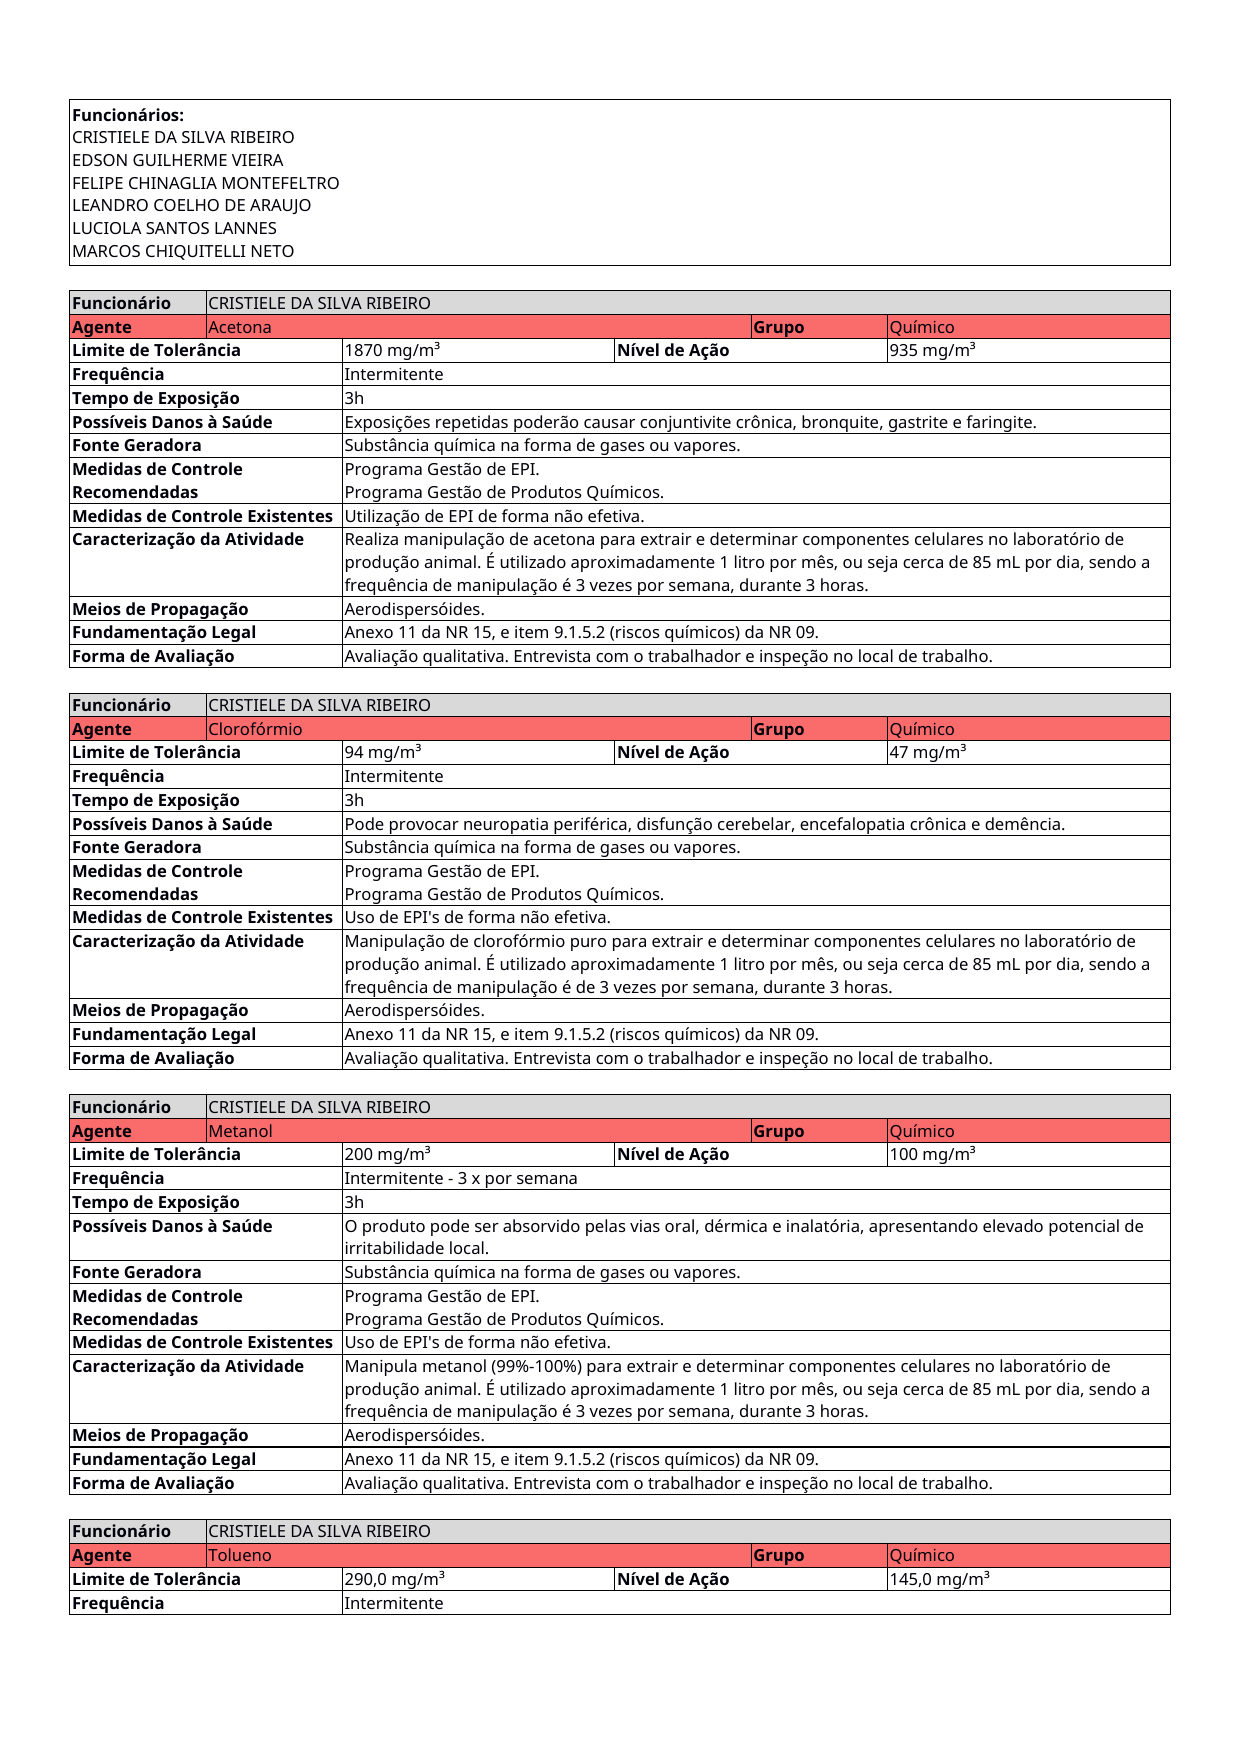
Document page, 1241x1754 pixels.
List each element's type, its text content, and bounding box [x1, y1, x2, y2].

table_cell Fonte Geradora [70, 836, 342, 859]
table_cell Fonte Geradora [70, 1261, 342, 1283]
table_cell Metanol [207, 1119, 751, 1142]
table_header CRISTIELE DA SILVA RIBEIRO [207, 1520, 1170, 1543]
table_cell Intermitente - 3 x por semana [343, 1167, 1170, 1189]
table_cell Forma de Avaliação [70, 1471, 342, 1494]
table_cell Utilização de EPI de forma não efetiva. [343, 504, 1170, 527]
table_cell Uso de EPI's de forma não efetiva. [343, 1331, 1170, 1353]
table_cell Limite de Tolerância [70, 1143, 342, 1166]
table_header CRISTIELE DA SILVA RIBEIRO [207, 694, 1170, 716]
table_cell Possíveis Danos à Saúde [70, 410, 342, 433]
table_cell Caracterização da Atividade [70, 528, 342, 596]
table_cell Caracterização da Atividade [70, 1355, 342, 1423]
table_cell Químico [888, 717, 1170, 740]
table_cell Caracterização da Atividade [70, 930, 342, 998]
table_cell Substância química na forma de gases ou vapores. [343, 1261, 1170, 1283]
table_header Funcionário [70, 1095, 206, 1118]
table_cell Fundamentação Legal [70, 1023, 342, 1046]
table_cell Substância química na forma de gases ou vapores. [343, 434, 1170, 457]
table_cell Grupo [752, 1544, 887, 1567]
table_cell 290,0 mg/m³ [343, 1568, 614, 1590]
table_cell Manipula metanol (99%-100%) para extrair e determinar componentes celulares no laboratório de produção animal. É utilizado aproximadamente 1 litro por mês, ou seja cerca de 85 mL por dia, sendo a frequência de manipulação é 3 vezes por semana, durante 3 horas. [343, 1355, 1170, 1423]
table_header CRISTIELE DA SILVA RIBEIRO [207, 291, 1170, 314]
table_cell Nível de Ação [615, 1143, 887, 1166]
table_cell Medidas de Controle Recomendadas [70, 860, 342, 905]
table_cell Possíveis Danos à Saúde [70, 812, 342, 835]
table_cell Meios de Propagação [70, 597, 342, 620]
table_cell Aerodispersóides. [343, 597, 1170, 620]
table_cell Tolueno [207, 1544, 751, 1567]
table_cell 1870 mg/m³ [343, 339, 614, 362]
table_cell Realiza manipulação de acetona para extrair e determinar componentes celulares no laboratório de produção animal. É utilizado aproximadamente 1 litro por mês, ou seja cerca de 85 mL por dia, sendo a frequência de manipulação é 3 vezes por semana, durante 3 horas. [343, 528, 1170, 596]
table_cell Grupo [752, 717, 887, 740]
table_cell 3h [343, 1190, 1170, 1213]
table_cell Medidas de Controle Recomendadas [70, 1284, 342, 1330]
table_cell Forma de Avaliação [70, 645, 342, 667]
table_cell Programa Gestão de EPI. Programa Gestão de Produtos Químicos. [343, 1284, 1170, 1330]
table_cell Tempo de Exposição [70, 386, 342, 409]
table_cell Anexo 11 da NR 15, e item 9.1.5.2 (riscos químicos) da NR 09. [343, 1448, 1170, 1470]
table_cell Intermitente [343, 1591, 1170, 1614]
table_cell Avaliação qualitativa. Entrevista com o trabalhador e inspeção no local de trabalho. [343, 1471, 1170, 1494]
table_cell Frequência [70, 1591, 342, 1614]
table_header Funcionário [70, 694, 206, 716]
table_cell Acetona [207, 315, 751, 338]
table_cell 47 mg/m³ [888, 741, 1170, 764]
table_cell 3h [343, 789, 1170, 811]
table_cell Anexo 11 da NR 15, e item 9.1.5.2 (riscos químicos) da NR 09. [343, 621, 1170, 643]
table_cell Aerodispersóides. [343, 999, 1170, 1022]
table_cell Clorofórmio [207, 717, 751, 740]
table_cell Aerodispersóides. [343, 1424, 1170, 1446]
table_cell Frequência [70, 363, 342, 385]
table_cell Medidas de Controle Existentes [70, 504, 342, 527]
table_cell 94 mg/m³ [343, 741, 614, 764]
table_cell 145,0 mg/m³ [888, 1568, 1170, 1590]
table_cell Químico [888, 1119, 1170, 1142]
table_header CRISTIELE DA SILVA RIBEIRO [207, 1095, 1170, 1118]
table_cell Forma de Avaliação [70, 1047, 342, 1069]
table_cell Limite de Tolerância [70, 741, 342, 764]
table_cell Intermitente [343, 765, 1170, 787]
table_cell 200 mg/m³ [343, 1143, 614, 1166]
table_header Funcionário [70, 1520, 206, 1543]
table_cell Nível de Ação [615, 1568, 887, 1590]
table_header Funcionários: CRISTIELE DA SILVA RIBEIRO EDSON GUILHERME VIEIRA FELIPE CHINAGLIA MONTEFELTRO LEANDRO COELHO DE ARAUJO LUCIOLA SANTOS LANNES MARCOS CHIQUITELLI NETO [70, 100, 1170, 265]
table_cell Avaliação qualitativa. Entrevista com o trabalhador e inspeção no local de trabalho. [343, 645, 1170, 667]
table_cell Agente [70, 717, 206, 740]
table_cell Anexo 11 da NR 15, e item 9.1.5.2 (riscos químicos) da NR 09. [343, 1023, 1170, 1046]
table_cell Fundamentação Legal [70, 1448, 342, 1470]
table_cell Meios de Propagação [70, 1424, 342, 1446]
table_cell 935 mg/m³ [888, 339, 1170, 362]
table_cell Frequência [70, 765, 342, 787]
table_cell Medidas de Controle Existentes [70, 906, 342, 929]
table_cell Grupo [752, 1119, 887, 1142]
table_cell Fonte Geradora [70, 434, 342, 457]
table_cell Tempo de Exposição [70, 789, 342, 811]
table_cell Medidas de Controle Existentes [70, 1331, 342, 1353]
table_header Funcionário [70, 291, 206, 314]
table_cell Possíveis Danos à Saúde [70, 1214, 342, 1259]
table_cell Agente [70, 1544, 206, 1567]
table_cell 3h [343, 386, 1170, 409]
table_cell Químico [888, 1544, 1170, 1567]
table_cell Limite de Tolerância [70, 339, 342, 362]
table_cell Agente [70, 1119, 206, 1142]
table_cell Medidas de Controle Recomendadas [70, 458, 342, 503]
table_cell Nível de Ação [615, 741, 887, 764]
table_cell Substância química na forma de gases ou vapores. [343, 836, 1170, 859]
table_cell Exposições repetidas poderão causar conjuntivite crônica, bronquite, gastrite e faringite. [343, 410, 1170, 433]
table_cell Tempo de Exposição [70, 1190, 342, 1213]
table_cell Limite de Tolerância [70, 1568, 342, 1590]
table_cell Nível de Ação [615, 339, 887, 362]
table_cell Programa Gestão de EPI. Programa Gestão de Produtos Químicos. [343, 458, 1170, 503]
table_cell Meios de Propagação [70, 999, 342, 1022]
table_cell Manipulação de clorofórmio puro para extrair e determinar componentes celulares no laboratório de produção animal. É utilizado aproximadamente 1 litro por mês, ou seja cerca de 85 mL por dia, sendo a frequência de manipulação é de 3 vezes por semana, durante 3 horas. [343, 930, 1170, 998]
table_cell Fundamentação Legal [70, 621, 342, 643]
table_cell Frequência [70, 1167, 342, 1189]
table_cell Grupo [752, 315, 887, 338]
table_cell Agente [70, 315, 206, 338]
table_cell O produto pode ser absorvido pelas vias oral, dérmica e inalatória, apresentando elevado potencial de irritabilidade local. [343, 1214, 1170, 1259]
table_cell Pode provocar neuropatia periférica, disfunção cerebelar, encefalopatia crônica e demência. [343, 812, 1170, 835]
table_cell Avaliação qualitativa. Entrevista com o trabalhador e inspeção no local de trabalho. [343, 1047, 1170, 1069]
table_cell Intermitente [343, 363, 1170, 385]
table_cell Químico [888, 315, 1170, 338]
table_cell Uso de EPI's de forma não efetiva. [343, 906, 1170, 929]
table_cell Programa Gestão de EPI. Programa Gestão de Produtos Químicos. [343, 860, 1170, 905]
table_cell 100 mg/m³ [888, 1143, 1170, 1166]
